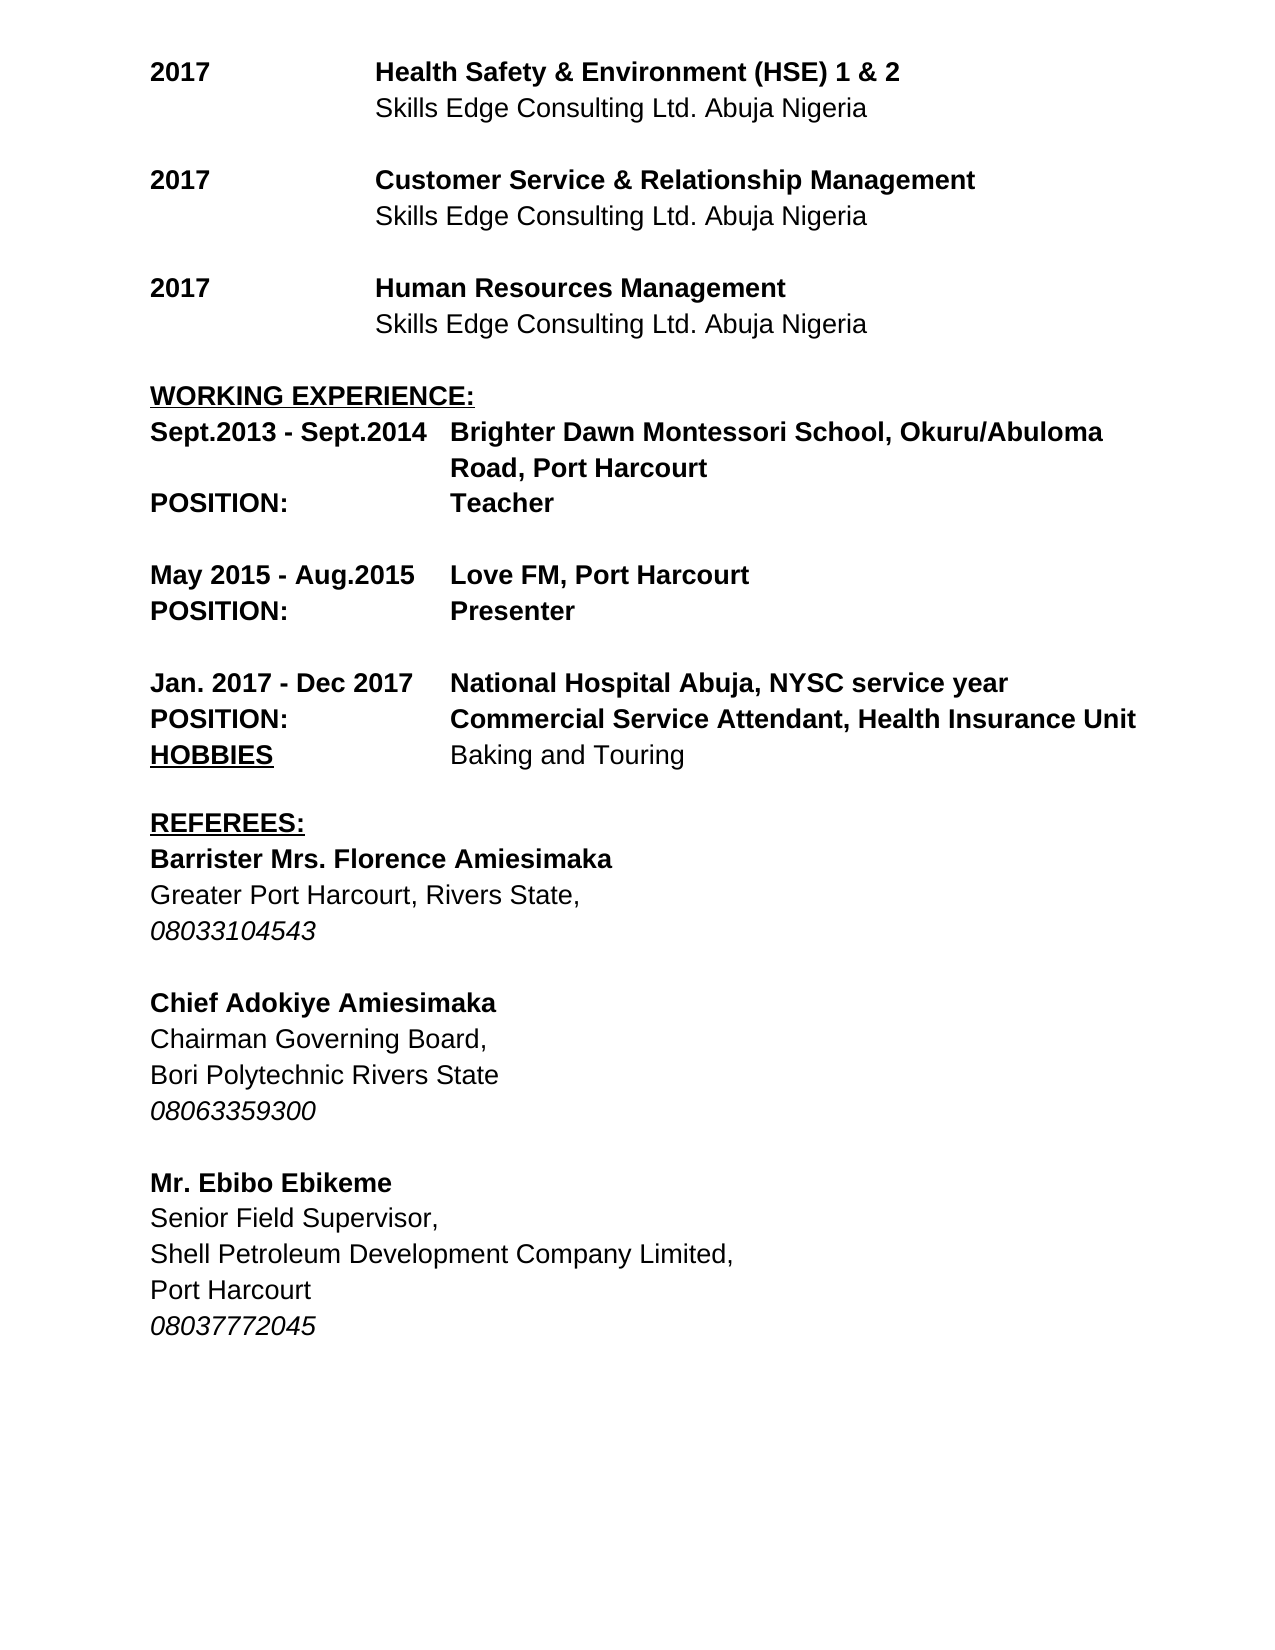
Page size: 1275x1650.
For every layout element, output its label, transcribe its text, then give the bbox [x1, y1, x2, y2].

text Chairman Governing Board, [150, 1023, 1181, 1054]
text Port Harcourt [150, 1274, 1181, 1306]
text Skills Edge Consulting Ltd. Abuja Nigeria [150, 200, 1181, 231]
text Barrister Mrs. Florence Amiesimaka [150, 843, 1181, 874]
text POSITION: Commercial Service Attendant, Health Insurance Unit [150, 703, 1181, 734]
text HOBBIES Baking and Touring [150, 739, 1181, 770]
text Senior Field Supervisor, [150, 1202, 1181, 1234]
text 08033104543 [150, 915, 1181, 946]
text REFEREES: [150, 807, 1181, 838]
text May 2015 - Aug.2015 Love FM, Port Harcourt [150, 559, 1181, 591]
text Skills Edge Consulting Ltd. Abuja Nigeria [150, 92, 1181, 123]
text 2017 Health Safety & Environment (HSE) 1 & 2 [150, 56, 1181, 87]
text 2017 Human Resources Management [150, 272, 1181, 303]
text 08063359300 [150, 1095, 1181, 1126]
text Chief Adokiye Amiesimaka [150, 987, 1181, 1018]
text Sept.2013 - Sept.2014 Brighter Dawn Montessori School, Okuru/Abuloma Road, Port Harcourt [150, 416, 1181, 483]
text 08037772045 [150, 1310, 1181, 1342]
text POSITION: Presenter [150, 595, 1181, 627]
text Jan. 2017 - Dec 2017 National Hospital Abuja, NYSC service year [150, 667, 1181, 698]
text Bori Polytechnic Rivers State [150, 1059, 1181, 1090]
text WORKING EXPERIENCE: [150, 380, 1181, 411]
text POSITION: Teacher [150, 487, 1181, 519]
text Mr. Ebibo Ebikeme [150, 1167, 1181, 1198]
text Greater Port Harcourt, Rivers State, [150, 879, 1181, 910]
text Shell Petroleum Development Company Limited, [150, 1238, 1181, 1270]
text 2017 Customer Service & Relationship Management [150, 164, 1181, 195]
text Skills Edge Consulting Ltd. Abuja Nigeria [150, 308, 1181, 339]
